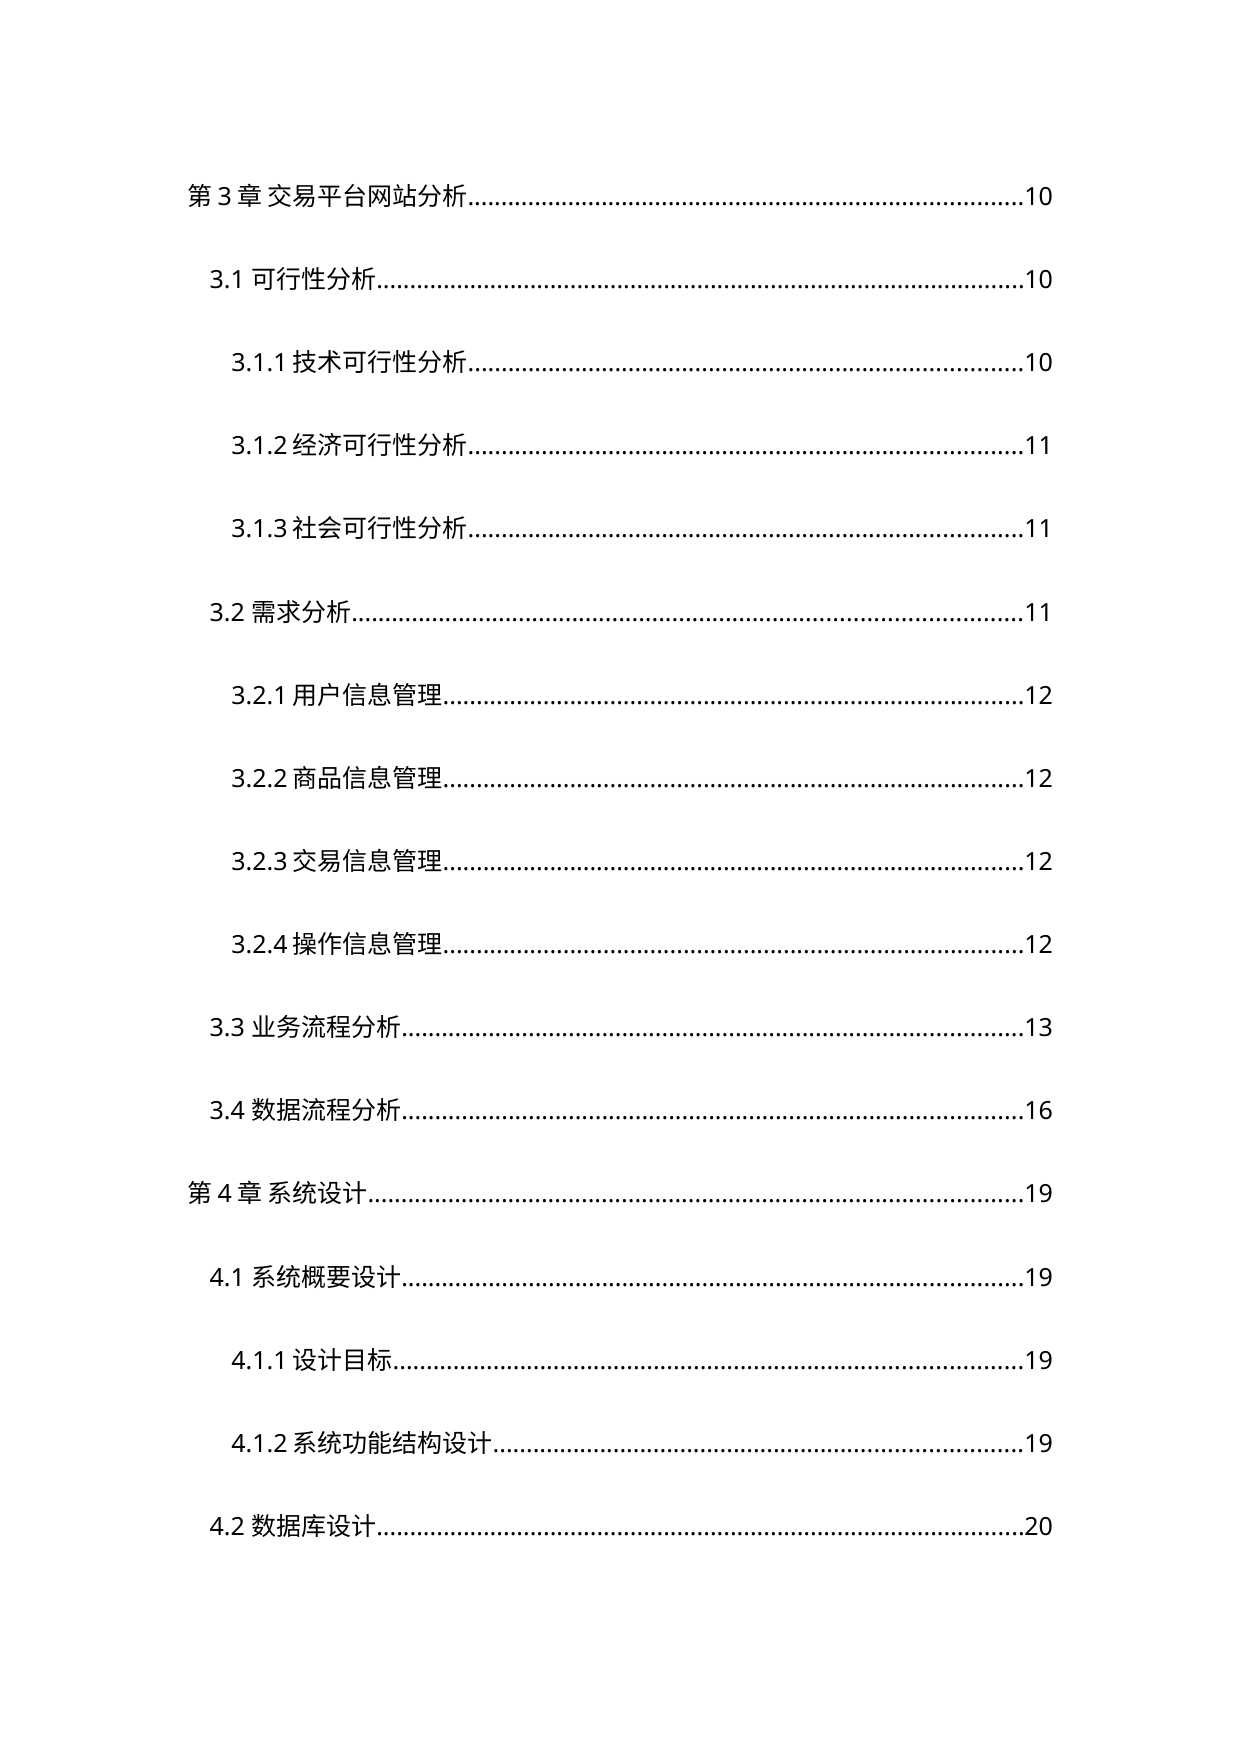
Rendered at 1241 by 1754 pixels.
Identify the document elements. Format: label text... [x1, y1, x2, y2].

text 3.2.2商品信息管理 12 [231, 744, 1053, 809]
text 4.2 数据库设计 20 [209, 1492, 1053, 1557]
text 第4章 系统设计 19 [187, 1159, 1053, 1224]
text 3.3 业务流程分析 13 [209, 993, 1053, 1058]
text 3.2.3交易信息管理 12 [231, 827, 1053, 892]
text 3.2.1用户信息管理 12 [231, 661, 1053, 726]
text 3.1 可行性分析 10 [209, 245, 1053, 310]
text 第3章 交易平台网站分析 10 [187, 162, 1053, 227]
text 4.1.1设计目标 19 [231, 1326, 1053, 1391]
text 3.1.1技术可行性分析 10 [231, 328, 1053, 393]
text 3.2 需求分析 11 [209, 578, 1053, 643]
text 3.1.3社会可行性分析 11 [231, 494, 1053, 559]
text 3.4 数据流程分析 16 [209, 1076, 1053, 1141]
text 3.1.2经济可行性分析 11 [231, 411, 1053, 476]
text 4.1 系统概要设计 19 [209, 1243, 1053, 1308]
text 4.1.2系统功能结构设计 19 [231, 1409, 1053, 1474]
text 3.2.4操作信息管理 12 [231, 910, 1053, 975]
